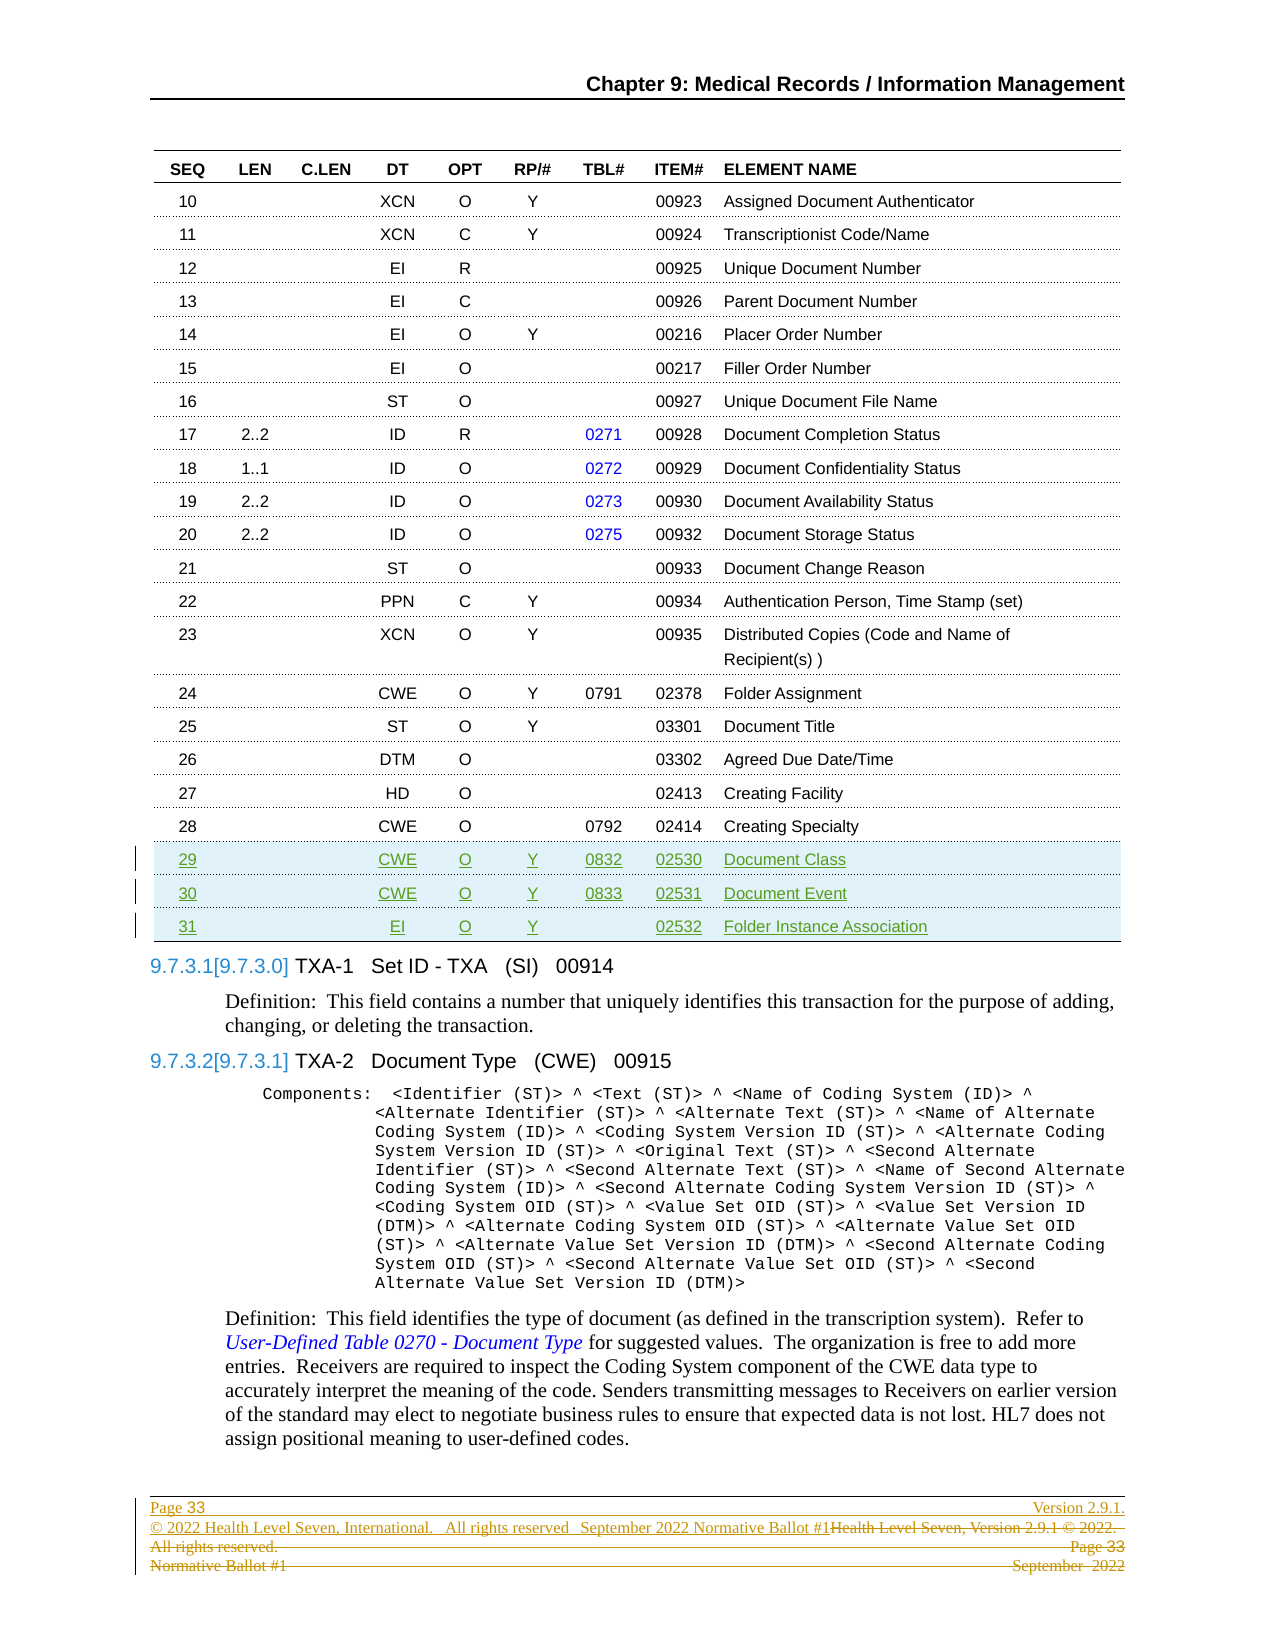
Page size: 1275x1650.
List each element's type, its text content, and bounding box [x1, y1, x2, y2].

text Definition: This field identifies the type of document (as defined in the transcription system). Refer to User-Defined Table 0270 - Document Type for suggested values. The organization is free to add more entries. Receivers are required to inspect the Coding System component of the CWE data type to accurately interpret the meaning of the code. Senders transmitting messages to Receivers on earlier version of the standard may elect to negotiate business rules to ensure that expected data is not lost. HL7 does not assign positional meaning to user-defined codes. [225, 1306, 1125, 1450]
text Components: <Identifier (ST)> ^ <Text (ST)> ^ <Name of Coding System (ID)> ^ <Alternate Identifier (ST)> ^ <Alternate Text (ST)> ^ <Name of Alternate Coding System (ID)> ^ <Coding System Version ID (ST)> ^ <Alternate Coding System Version ID (ST)> ^ <Original Text (ST)> ^ <Second Alternate Identifier (ST)> ^ <Second Alternate Text (ST)> ^ <Name of Second Alternate Coding System (ID)> ^ <Second Alternate Coding System Version ID (ST)> ^ <Coding System OID (ST)> ^ <Value Set OID (ST)> ^ <Value Set Version ID (DTM)> ^ <Alternate Coding System OID (ST)> ^ <Alternate Value Set OID (ST)> ^ <Alternate Value Set Version ID (DTM)> ^ <Second Alternate Coding System OID (ST)> ^ <Second Alternate Value Set OID (ST)> ^ <Second Alternate Value Set Version ID (DTM)> [262, 1086, 1125, 1293]
subtitle TXA-2 Document Type (CWE) 00915 [150, 1049, 1125, 1073]
subtitle TXA-1 Set ID - TXA (SI) 00914 [150, 954, 1125, 978]
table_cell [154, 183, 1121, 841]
text Definition: This field contains a number that uniquely identifies this transaction for the purpose of adding, changing, or deleting the transaction. [225, 988, 1125, 1037]
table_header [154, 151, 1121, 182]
